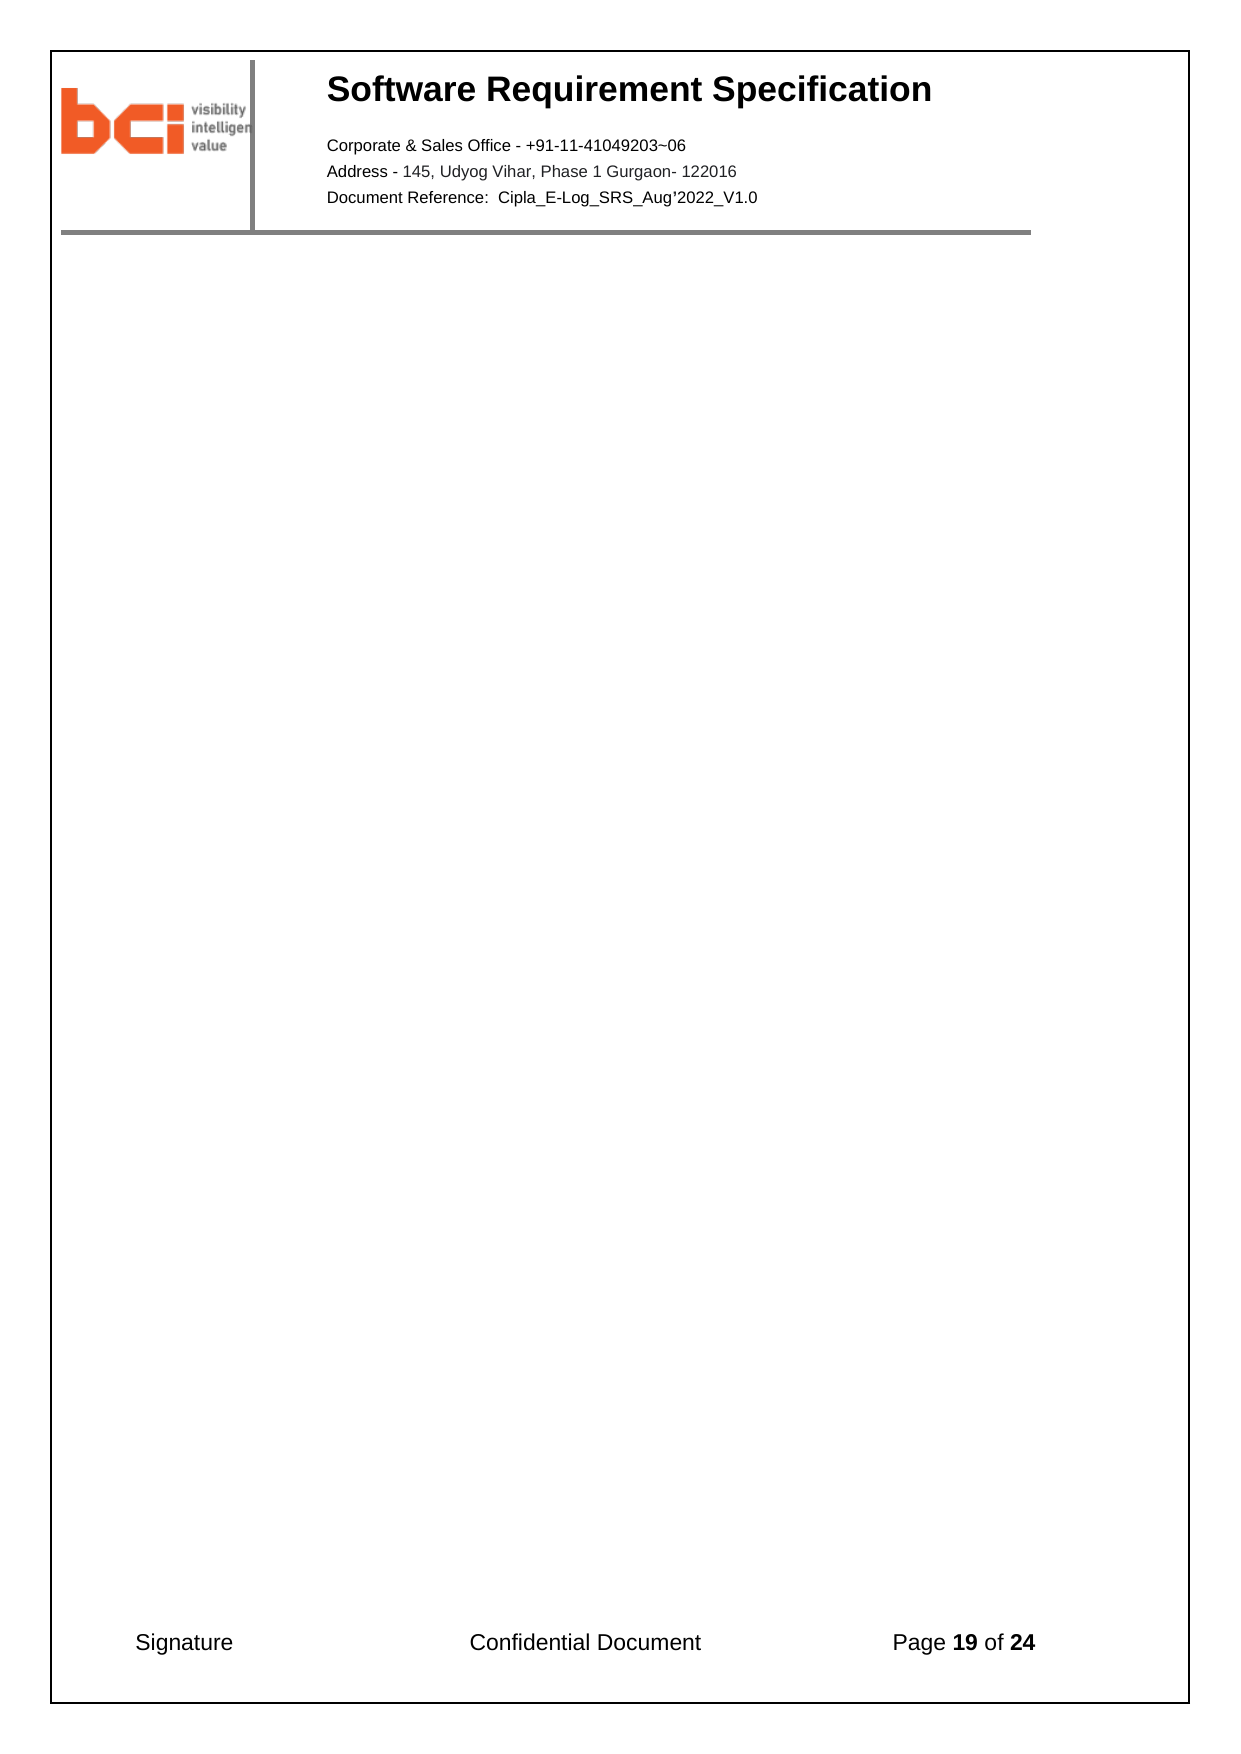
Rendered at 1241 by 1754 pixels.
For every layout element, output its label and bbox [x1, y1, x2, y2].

picture [61, 82, 253, 159]
